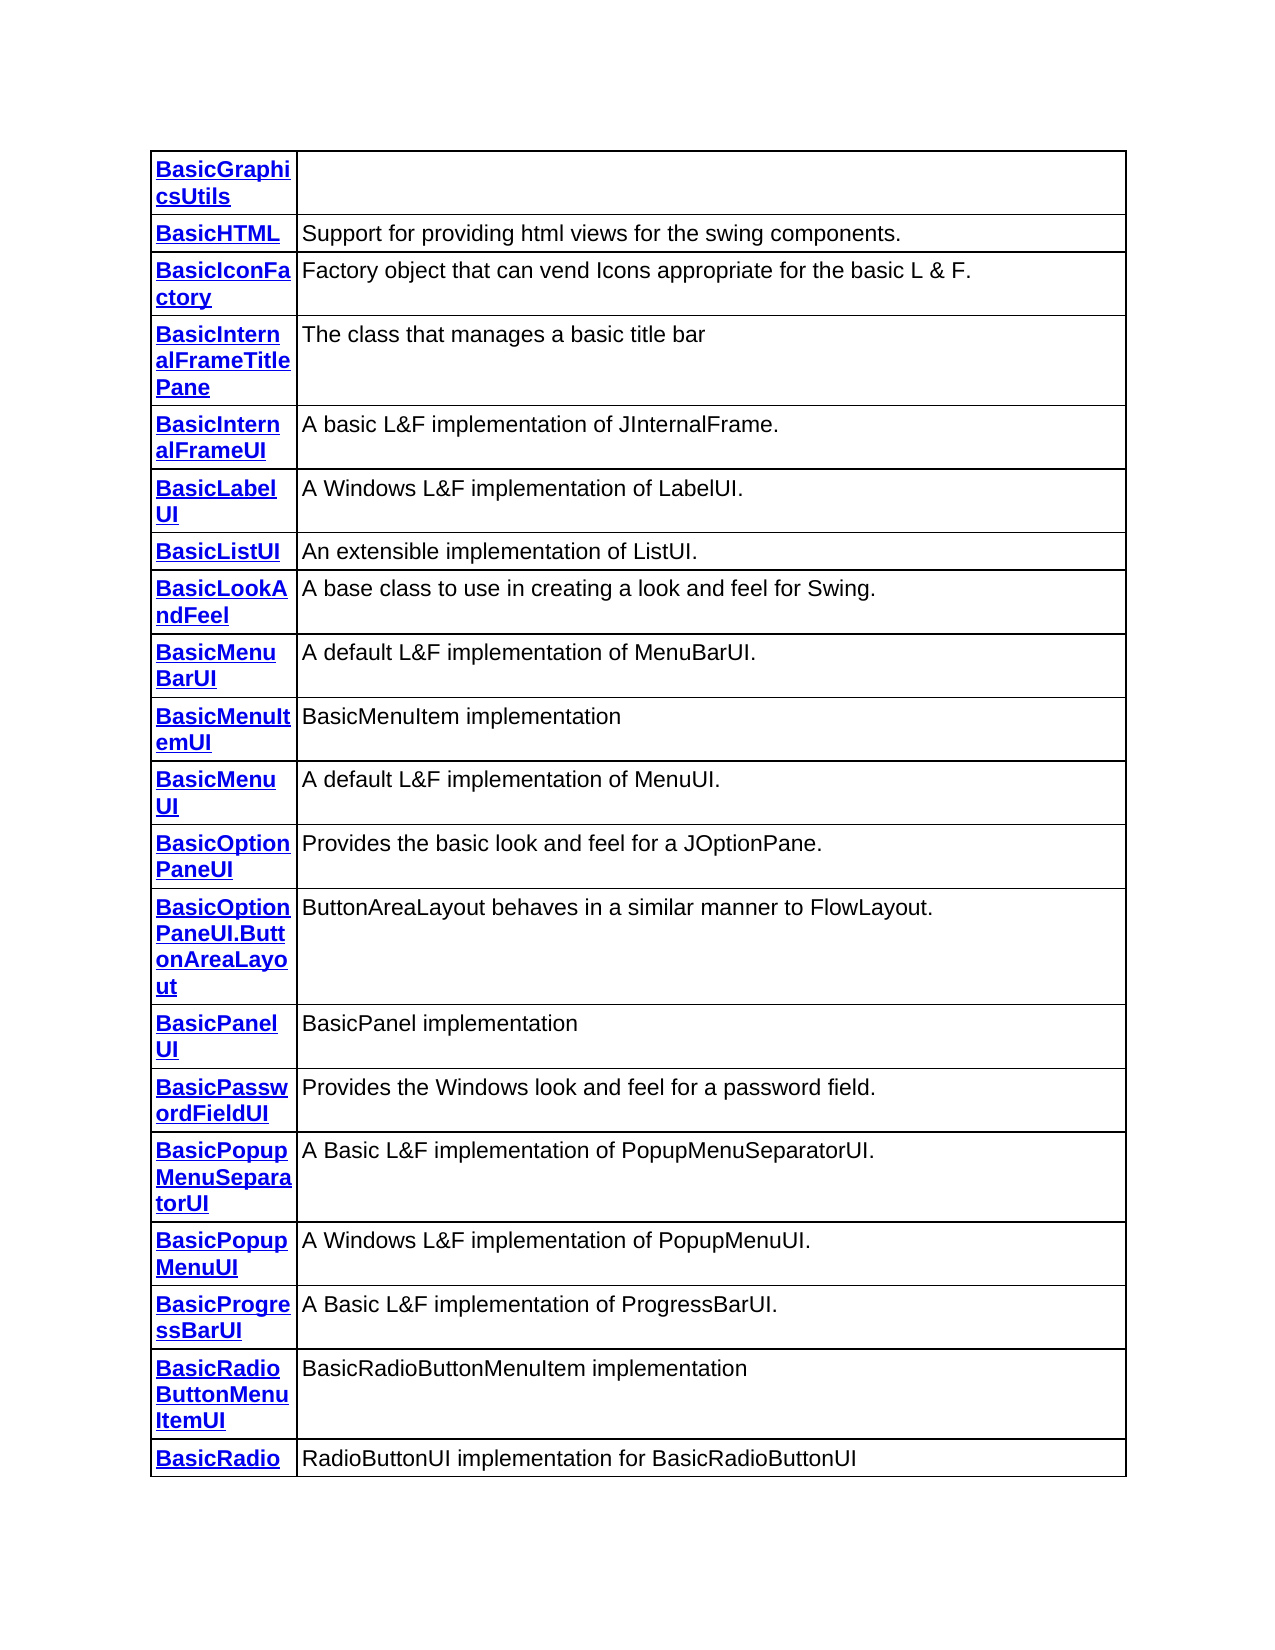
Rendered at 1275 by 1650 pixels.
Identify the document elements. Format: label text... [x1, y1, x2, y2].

table_cell A Basic L&F implementation of ProgressBarUI. [298, 1286, 1125, 1348]
table_cell BasicHTML [152, 215, 296, 251]
table_cell A default L&F implementation of MenuBarUI. [298, 635, 1125, 696]
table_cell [298, 1440, 1125, 1476]
table_cell Provides the basic look and feel for a JOptionPane. [298, 825, 1125, 887]
table_cell BasicRadioButtonMenuItem implementation [298, 1350, 1125, 1438]
table_cell BasicPanel implementation [298, 1005, 1125, 1067]
table_cell BasicMenuItem implementation [298, 698, 1125, 760]
table_cell The class that manages a basic title bar [298, 316, 1125, 404]
table_cell [298, 152, 1125, 214]
table_cell BasicProgressBarUI [152, 1286, 296, 1348]
table_cell Provides the Windows look and feel for a password field. [298, 1069, 1125, 1131]
table_cell ButtonAreaLayout behaves in a similar manner to FlowLayout. [298, 889, 1125, 1004]
table_cell BasicPopupMenuSeparatorUI [152, 1133, 296, 1221]
table_cell Support for providing html views for the swing components. [298, 215, 1125, 251]
table_cell BasicPasswordFieldUI [152, 1069, 296, 1131]
table_cell A default L&F implementation of MenuUI. [298, 762, 1125, 824]
table_cell BasicPanelUI [152, 1005, 296, 1067]
table_cell BasicLabelUI [152, 470, 296, 532]
table_cell BasicRadioButtonUI [152, 1440, 296, 1476]
table_cell BasicGraphicsUtils [152, 152, 296, 214]
table_cell BasicOptionPaneUI.ButtonAreaLayout [152, 889, 296, 1004]
table_cell BasicLookAndFeel [152, 571, 296, 633]
table_cell BasicOptionPaneUI [152, 825, 296, 887]
table_cell Factory object that can vend Icons appropriate for the basic L & F. [298, 253, 1125, 314]
table_cell A Basic L&F implementation of PopupMenuSeparatorUI. [298, 1133, 1125, 1221]
table_cell An extensible implementation of ListUI. [298, 533, 1125, 569]
table_cell BasicMenuItemUI [152, 698, 296, 760]
table_cell A Windows L&F implementation of PopupMenuUI. [298, 1223, 1125, 1285]
table_cell A Windows L&F implementation of LabelUI. [298, 470, 1125, 532]
table_cell BasicMenuUI [152, 762, 296, 824]
table_cell BasicPopupMenuUI [152, 1223, 296, 1285]
table_cell A basic L&F implementation of JInternalFrame. [298, 406, 1125, 468]
table_cell BasicListUI [152, 533, 296, 569]
table_cell BasicRadioButtonMenuItemUI [152, 1350, 296, 1438]
table_cell BasicIconFactory [152, 253, 296, 314]
table_cell A base class to use in creating a look and feel for Swing. [298, 571, 1125, 633]
table_cell BasicMenuBarUI [152, 635, 296, 696]
table_cell BasicInternalFrameTitlePane [152, 316, 296, 404]
table_cell BasicInternalFrameUI [152, 406, 296, 468]
